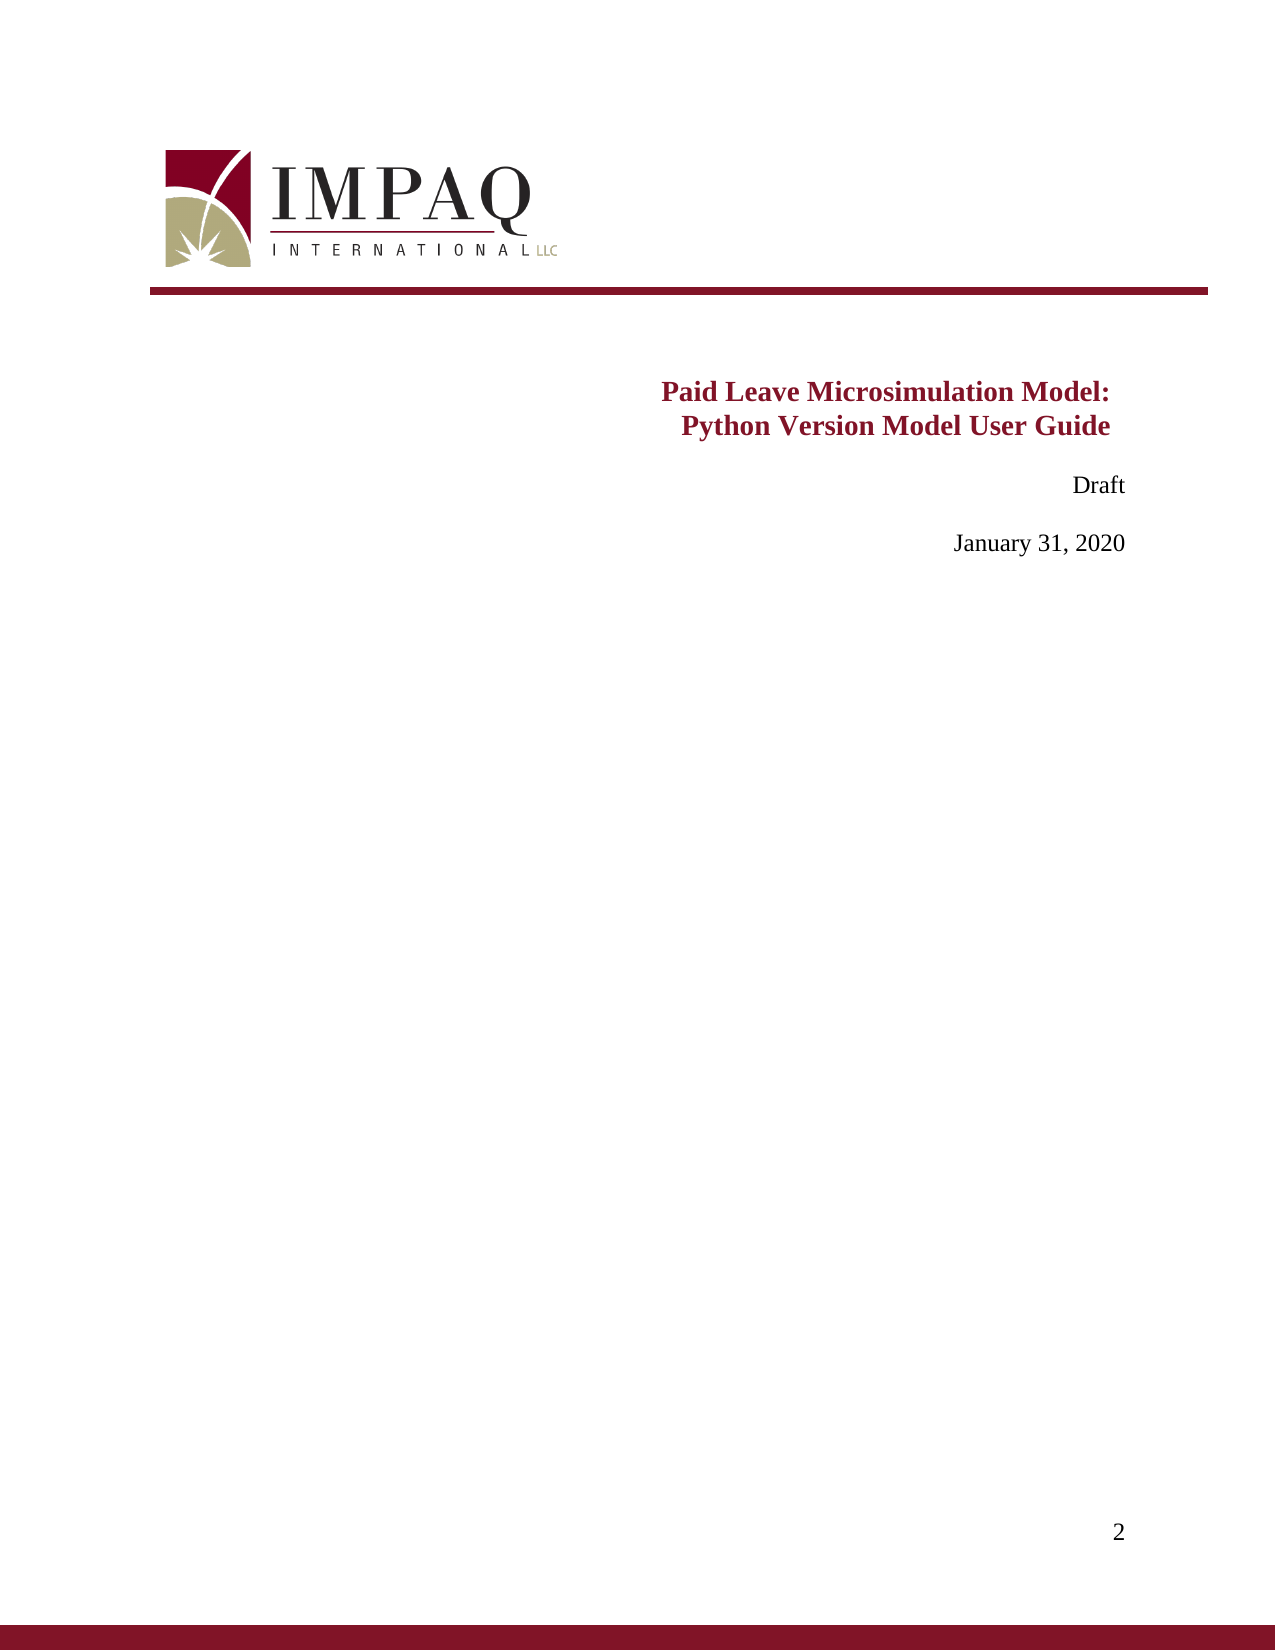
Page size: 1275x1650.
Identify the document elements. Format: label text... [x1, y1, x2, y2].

text Python Version Model User Guide [244, 408, 1111, 441]
text Paid Leave Microsimulation Model: [244, 374, 1111, 408]
text Draft [150, 470, 1125, 499]
text January 31, 2020 [150, 528, 1125, 556]
